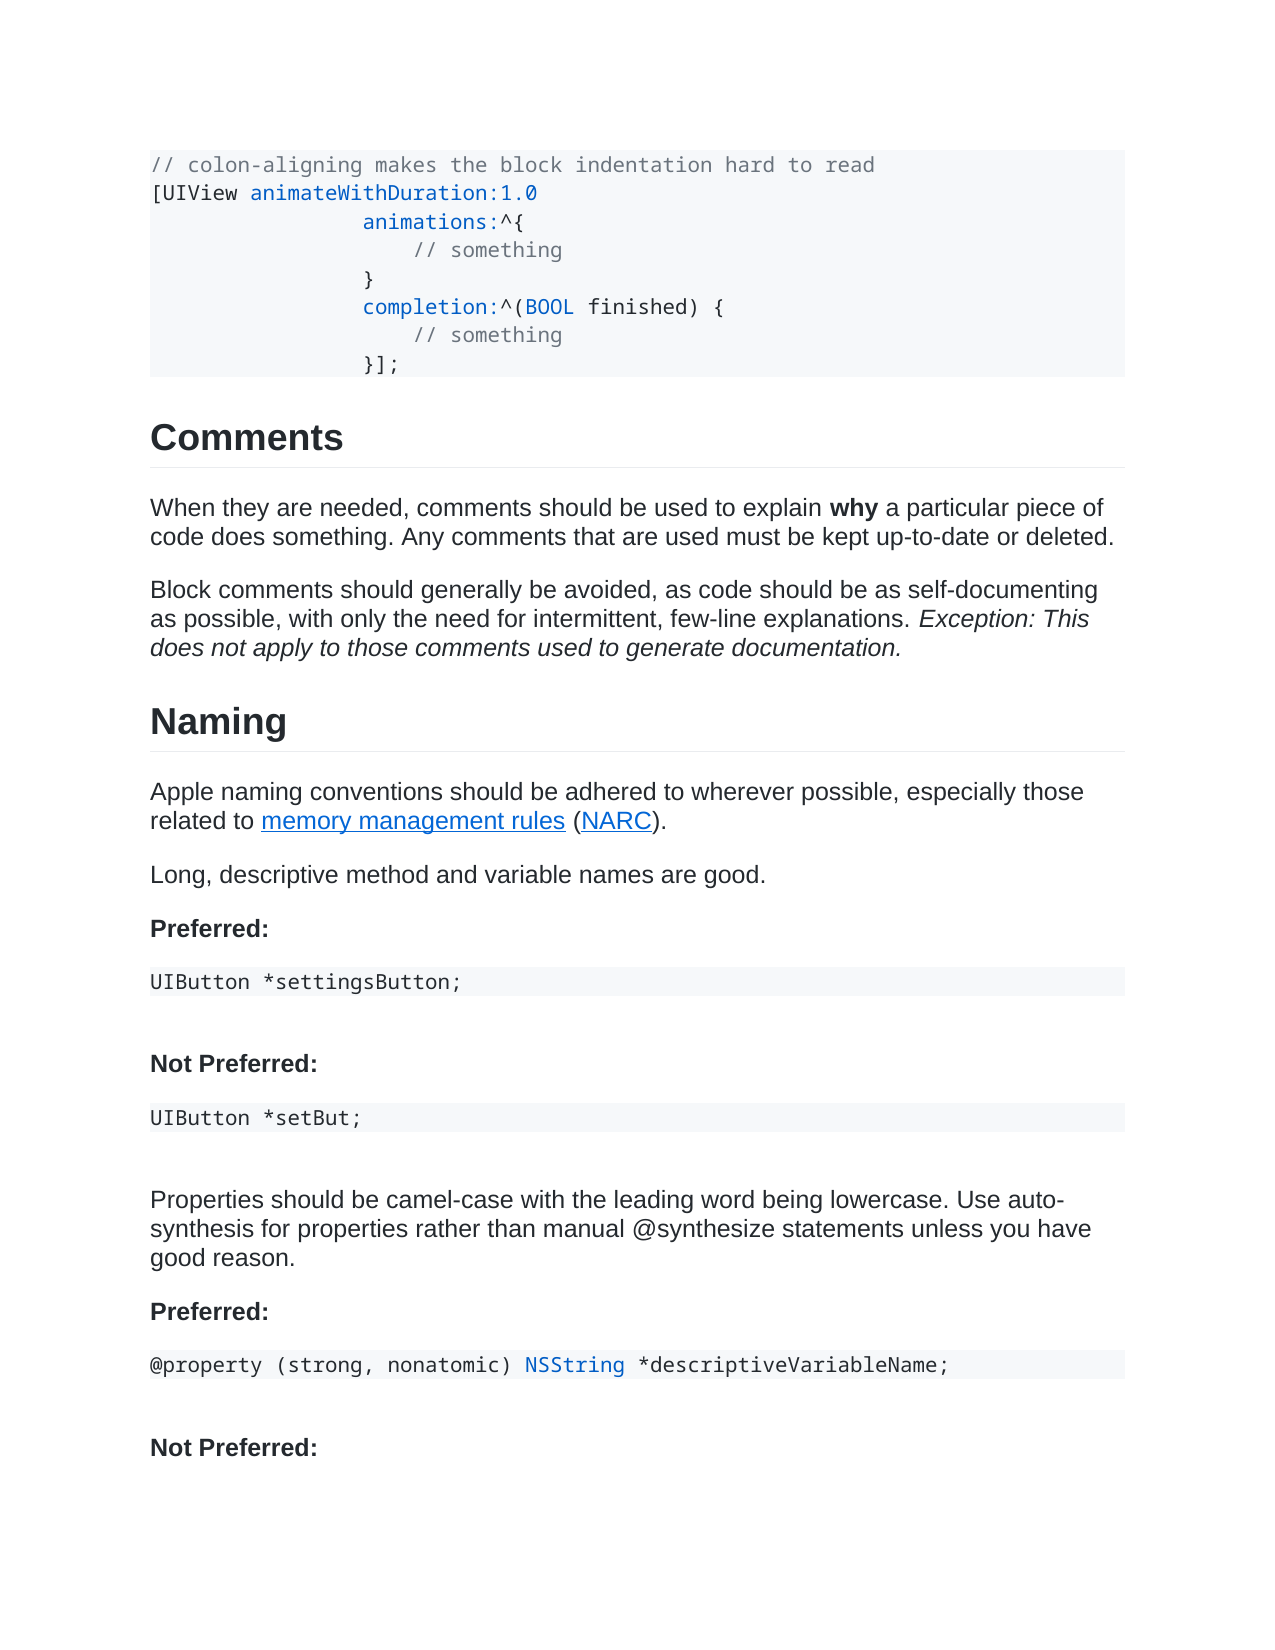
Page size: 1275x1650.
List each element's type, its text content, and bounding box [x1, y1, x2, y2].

text // colon-aligning makes the block indentation hard to read [150, 150, 1125, 178]
text }]; [150, 349, 1125, 377]
text When they are needed, comments should be used to explain why a particular piece of code does something. Any comments that are used must be kept up-to-date or deleted. [150, 493, 1125, 551]
text // something [150, 235, 1125, 264]
text Naming [150, 699, 1125, 751]
text Preferred: [150, 913, 1125, 942]
text Block comments should generally be avoided, as code should be as self-documenting as possible, with only the need for intermittent, few-line explanations. Exception: This does not apply to those comments used to generate documentation. [150, 576, 1125, 662]
text // something [150, 321, 1125, 349]
text } [150, 264, 1125, 292]
text Long, descriptive method and variable names are good. [150, 860, 1125, 888]
text UIButton *settingsButton; [150, 967, 1125, 996]
text Not Preferred: [150, 1433, 1125, 1461]
text Apple naming conventions should be adhered to wherever possible, especially those related to memory management rules (NARC). [150, 777, 1125, 835]
text completion:^(BOOL finished) { [150, 292, 1125, 321]
text [UIView animateWithDuration:1.0 [150, 178, 1125, 207]
text @property (strong, nonatomic) NSString *descriptiveVariableName; [150, 1350, 1125, 1379]
text UIButton *setBut; [150, 1103, 1125, 1132]
text Preferred: [150, 1297, 1125, 1325]
text Not Preferred: [150, 1049, 1125, 1078]
text Comments [150, 415, 1125, 467]
text animations:^{ [150, 207, 1125, 235]
text Properties should be camel-case with the leading word being lowercase. Use auto-synthesis for properties rather than manual @synthesize statements unless you have good reason. [150, 1185, 1125, 1272]
